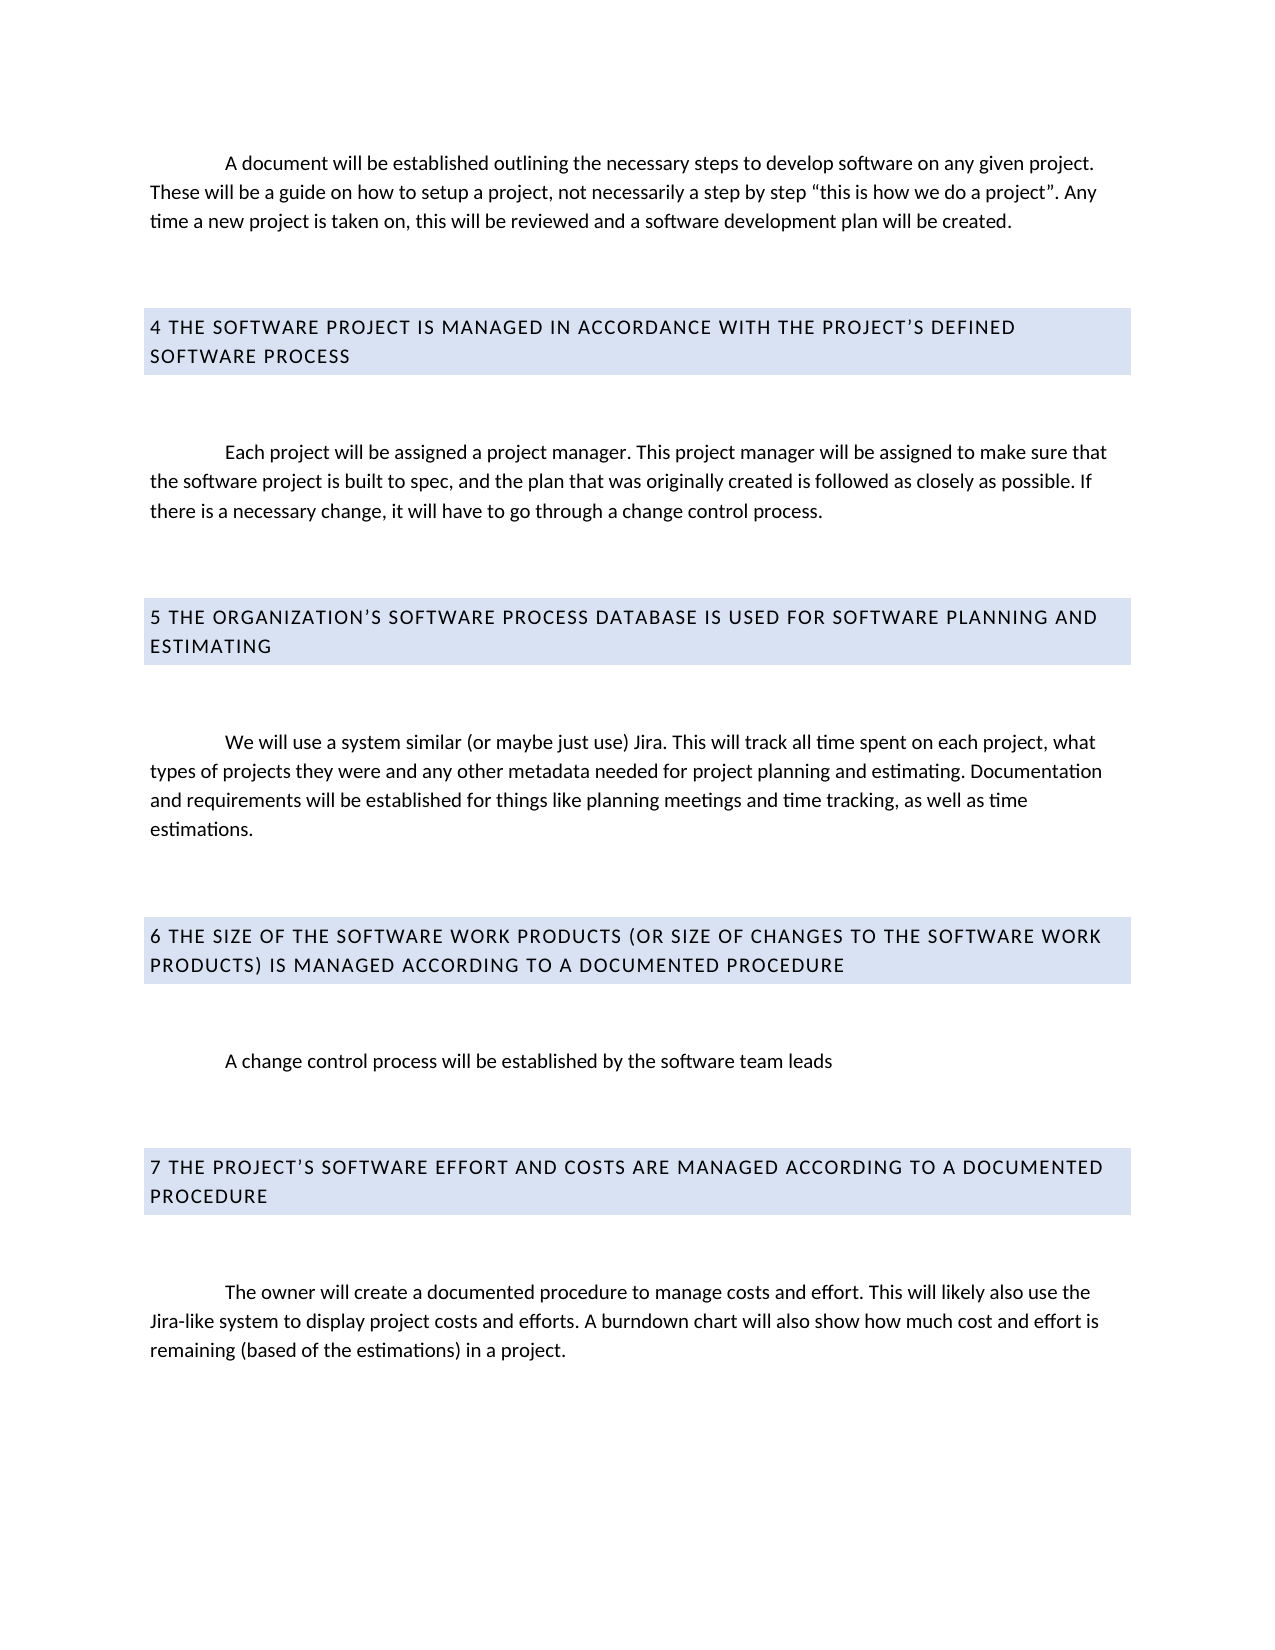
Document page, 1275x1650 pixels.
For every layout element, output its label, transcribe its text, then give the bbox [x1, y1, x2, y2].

text A change control process will be established by the software team leads [150, 1048, 1125, 1073]
text The owner will create a documented procedure to manage costs and effort. This will likely also use the Jira-like system to display project costs and efforts. A burndown chart will also show how much cost and effort is remaining (based of the estimations) in a project. [150, 1279, 1125, 1363]
subtitle 6 The size of the software work products (or size of changes to the software work products) is managed according to a documented procedure [150, 923, 1125, 977]
text Each project will be assigned a project manager. This project manager will be assigned to make sure that the software project is built to spec, and the plan that was originally created is followed as closely as possible. If there is a necessary change, it will have to go through a change control process. [150, 439, 1125, 523]
subtitle 4 The software project is managed in accordance with the project’s defined software process [150, 315, 1125, 369]
text We will use a system similar (or maybe just use) Jira. This will track all time spent on each project, what types of projects they were and any other metadata needed for project planning and estimating. Documentation and requirements will be established for things like planning meetings and time tracking, as well as time estimations. [150, 729, 1125, 842]
text A document will be established outlining the necessary steps to develop software on any given project. These will be a guide on how to setup a project, not necessarily a step by step “this is how we do a project”. Any time a new project is taken on, this will be reviewed and a software development plan will be created. [150, 150, 1125, 234]
subtitle 5 The organization’s software process database is used for software planning and estimating [150, 604, 1125, 659]
subtitle 7 The project’s software effort and costs are managed according to a documented procedure [150, 1154, 1125, 1209]
